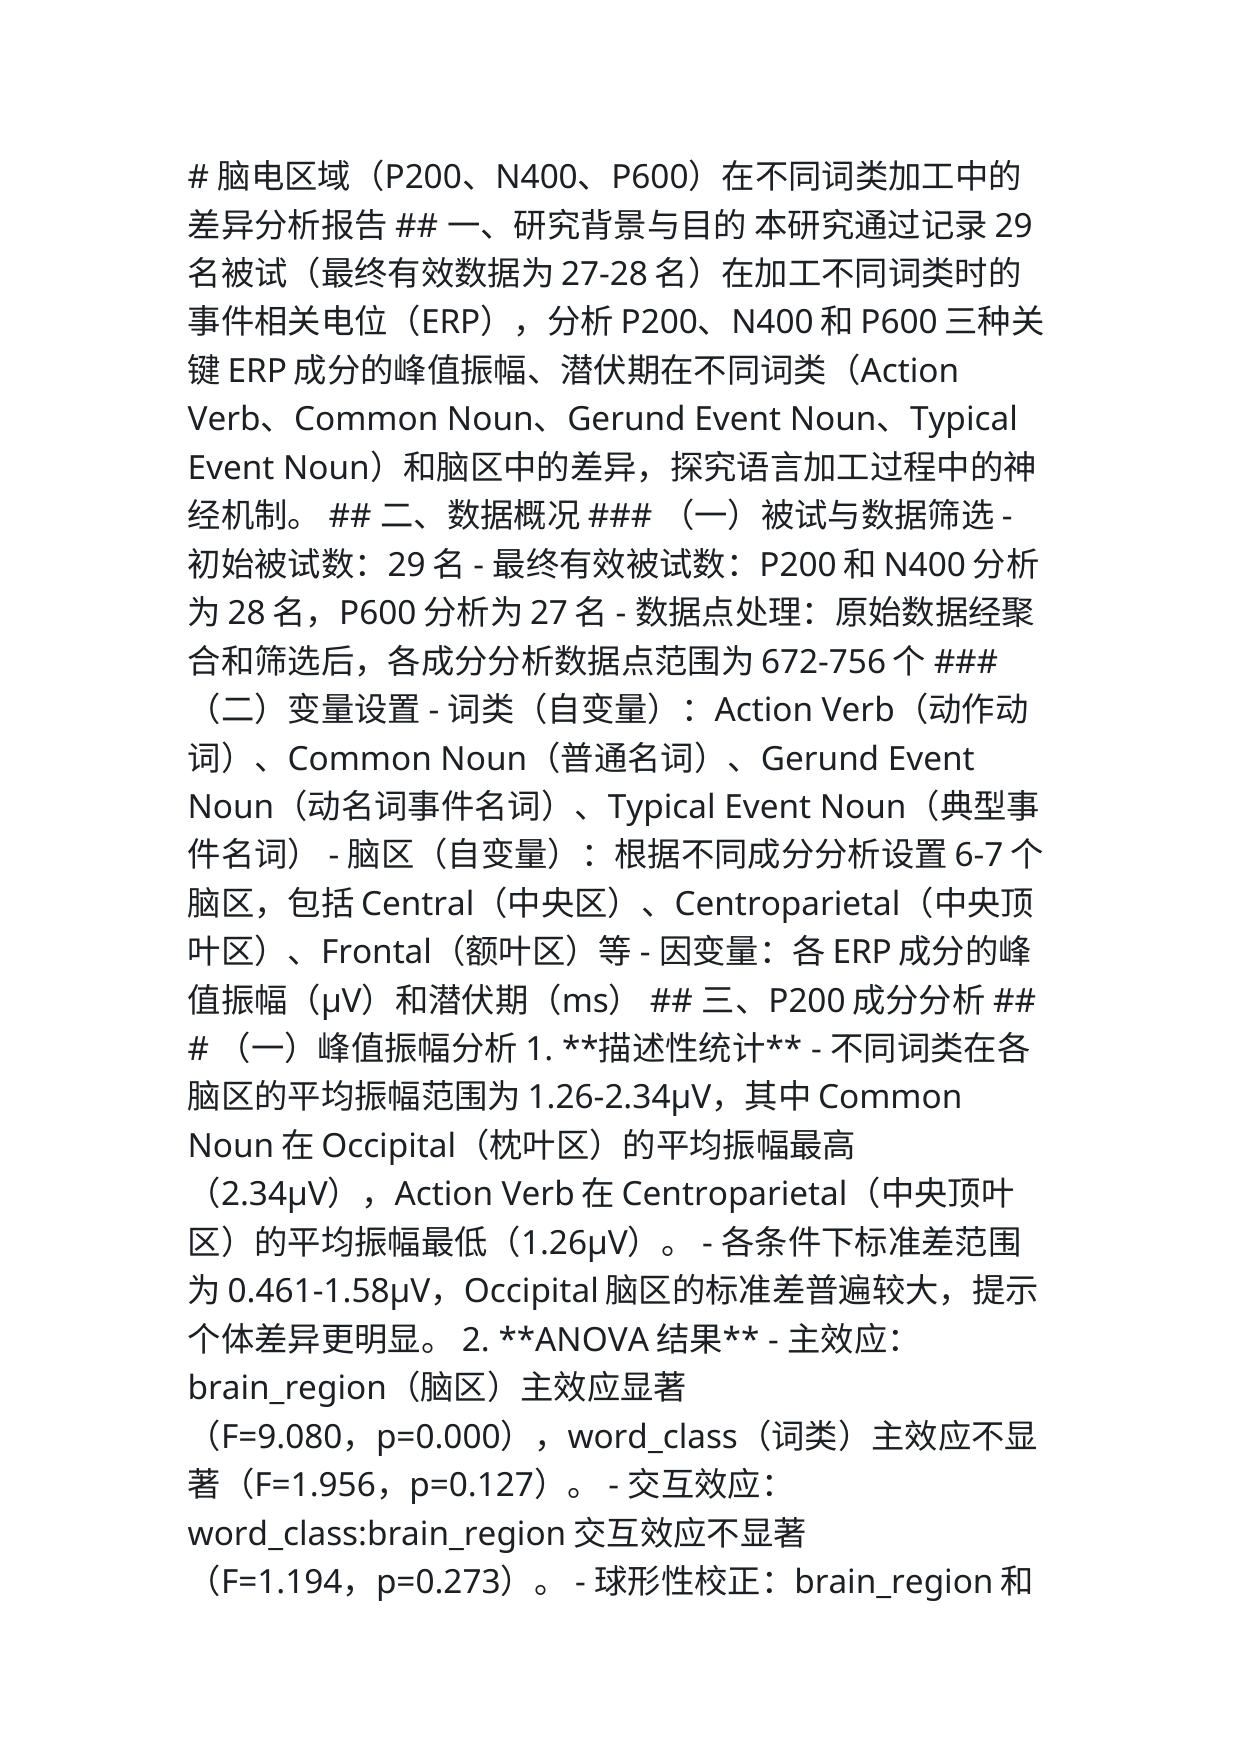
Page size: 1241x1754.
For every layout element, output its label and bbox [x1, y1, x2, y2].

text [187, 150, 1053, 1603]
